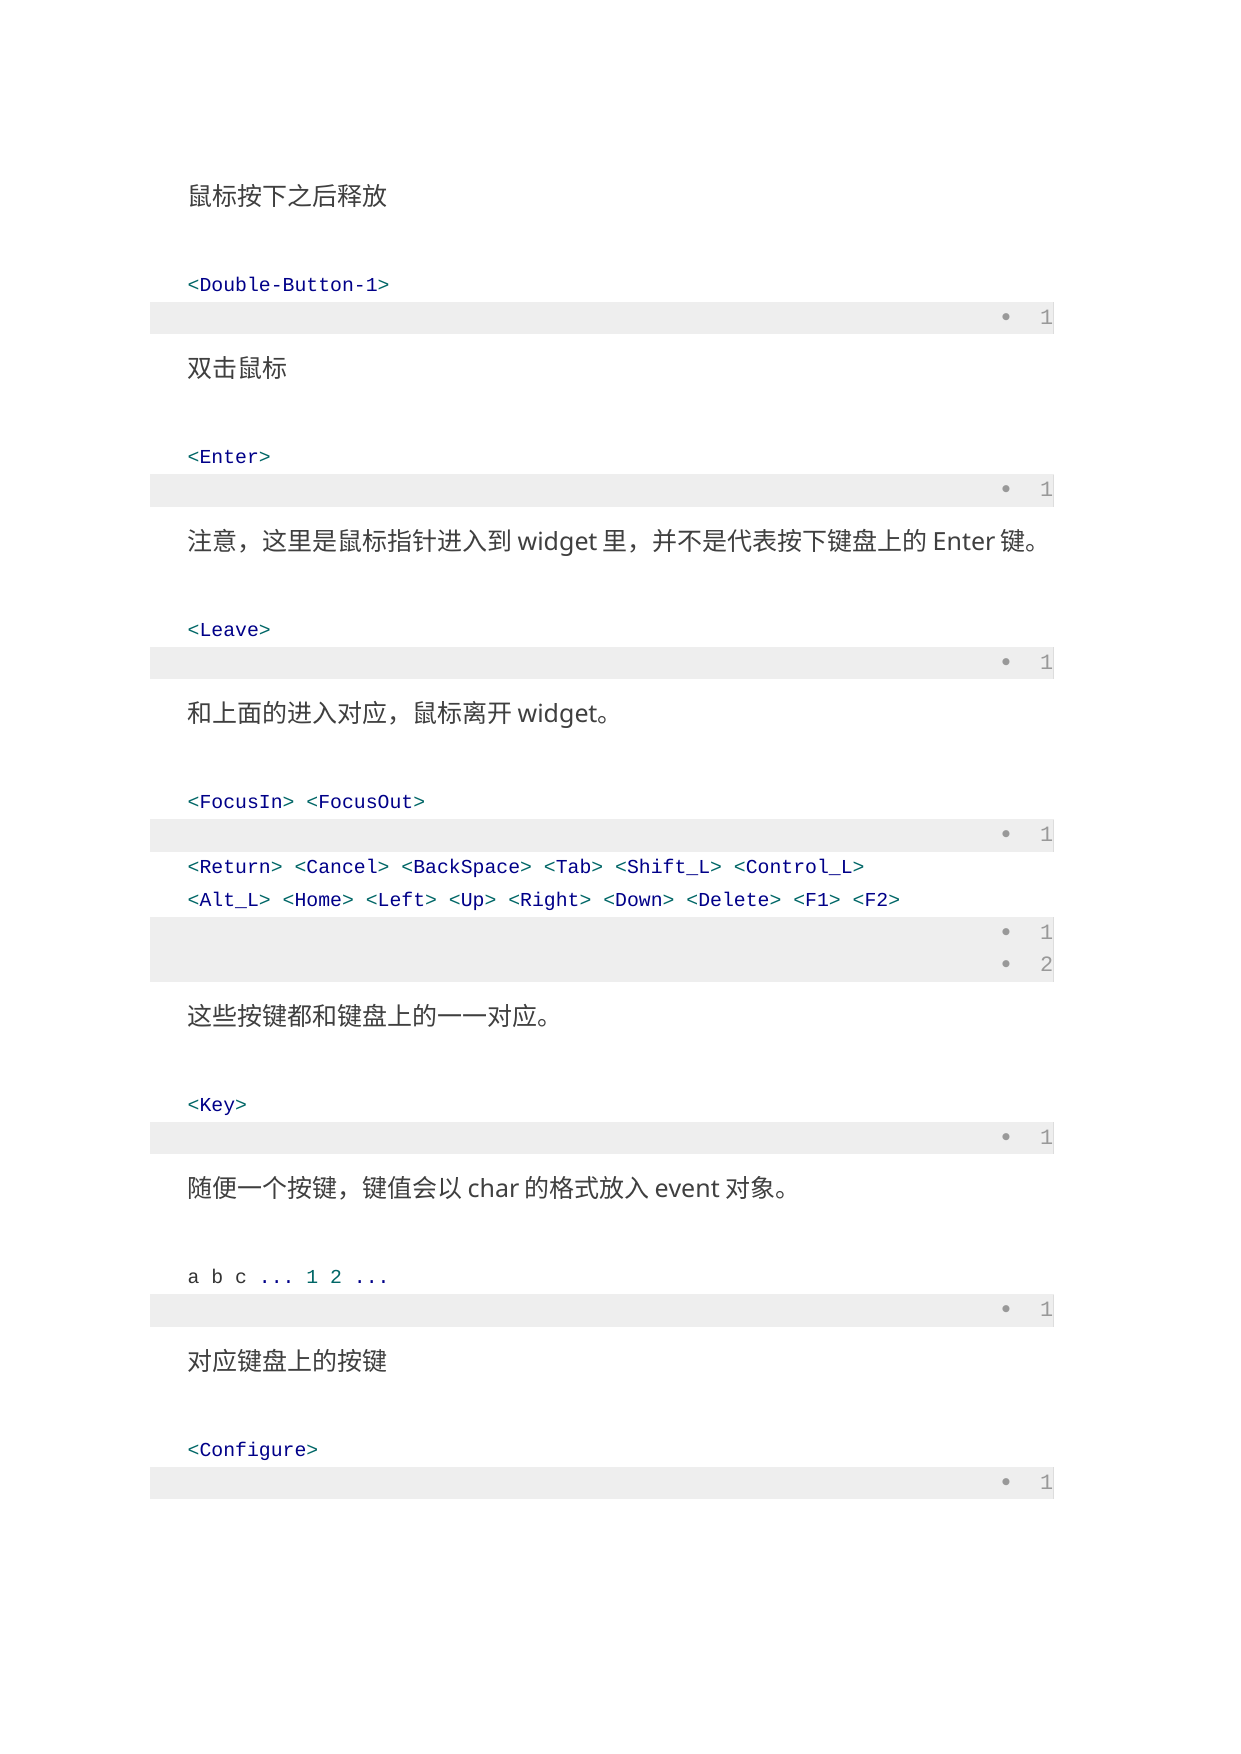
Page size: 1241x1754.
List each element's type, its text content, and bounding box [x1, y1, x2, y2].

list 2 [150, 949, 1053, 982]
text <Double-Button-1> [187, 269, 1053, 302]
text <Enter> [187, 442, 1053, 474]
list 1 [150, 1122, 1053, 1154]
list 1 [150, 1467, 1053, 1499]
text 对应键盘上的按键 [187, 1327, 1053, 1392]
text 这些按键都和键盘上的一一对应。 [187, 982, 1053, 1047]
list 1 [150, 647, 1053, 679]
text 双击鼠标 [187, 334, 1053, 399]
text 鼠标按下之后释放 [187, 162, 1053, 227]
list 1 [150, 819, 1053, 852]
text 和上面的进入对应，鼠标离开widget。 [187, 679, 1053, 744]
text <FocusIn> <FocusOut> [187, 787, 1053, 819]
text <Key> [187, 1089, 1053, 1122]
text 随便一个按键，键值会以char的格式放入event对象。 [187, 1154, 1053, 1219]
list 1 [150, 1294, 1053, 1327]
text a b c ... 1 2 ... [187, 1262, 1053, 1294]
list 1 [150, 474, 1053, 507]
text <Leave> [187, 614, 1053, 647]
text <Configure> [187, 1434, 1053, 1467]
list 1 [150, 917, 1053, 949]
list 1 [150, 302, 1053, 334]
text <Alt_L> <Home> <Left> <Up> <Right> <Down> <Delete> <F1> <F2> [187, 884, 1053, 917]
text <Return> <Cancel> <BackSpace> <Tab> <Shift_L> <Control_L> [187, 852, 1053, 884]
text 注意，这里是鼠标指针进入到widget里，并不是代表按下键盘上的Enter键。 [187, 507, 1053, 572]
